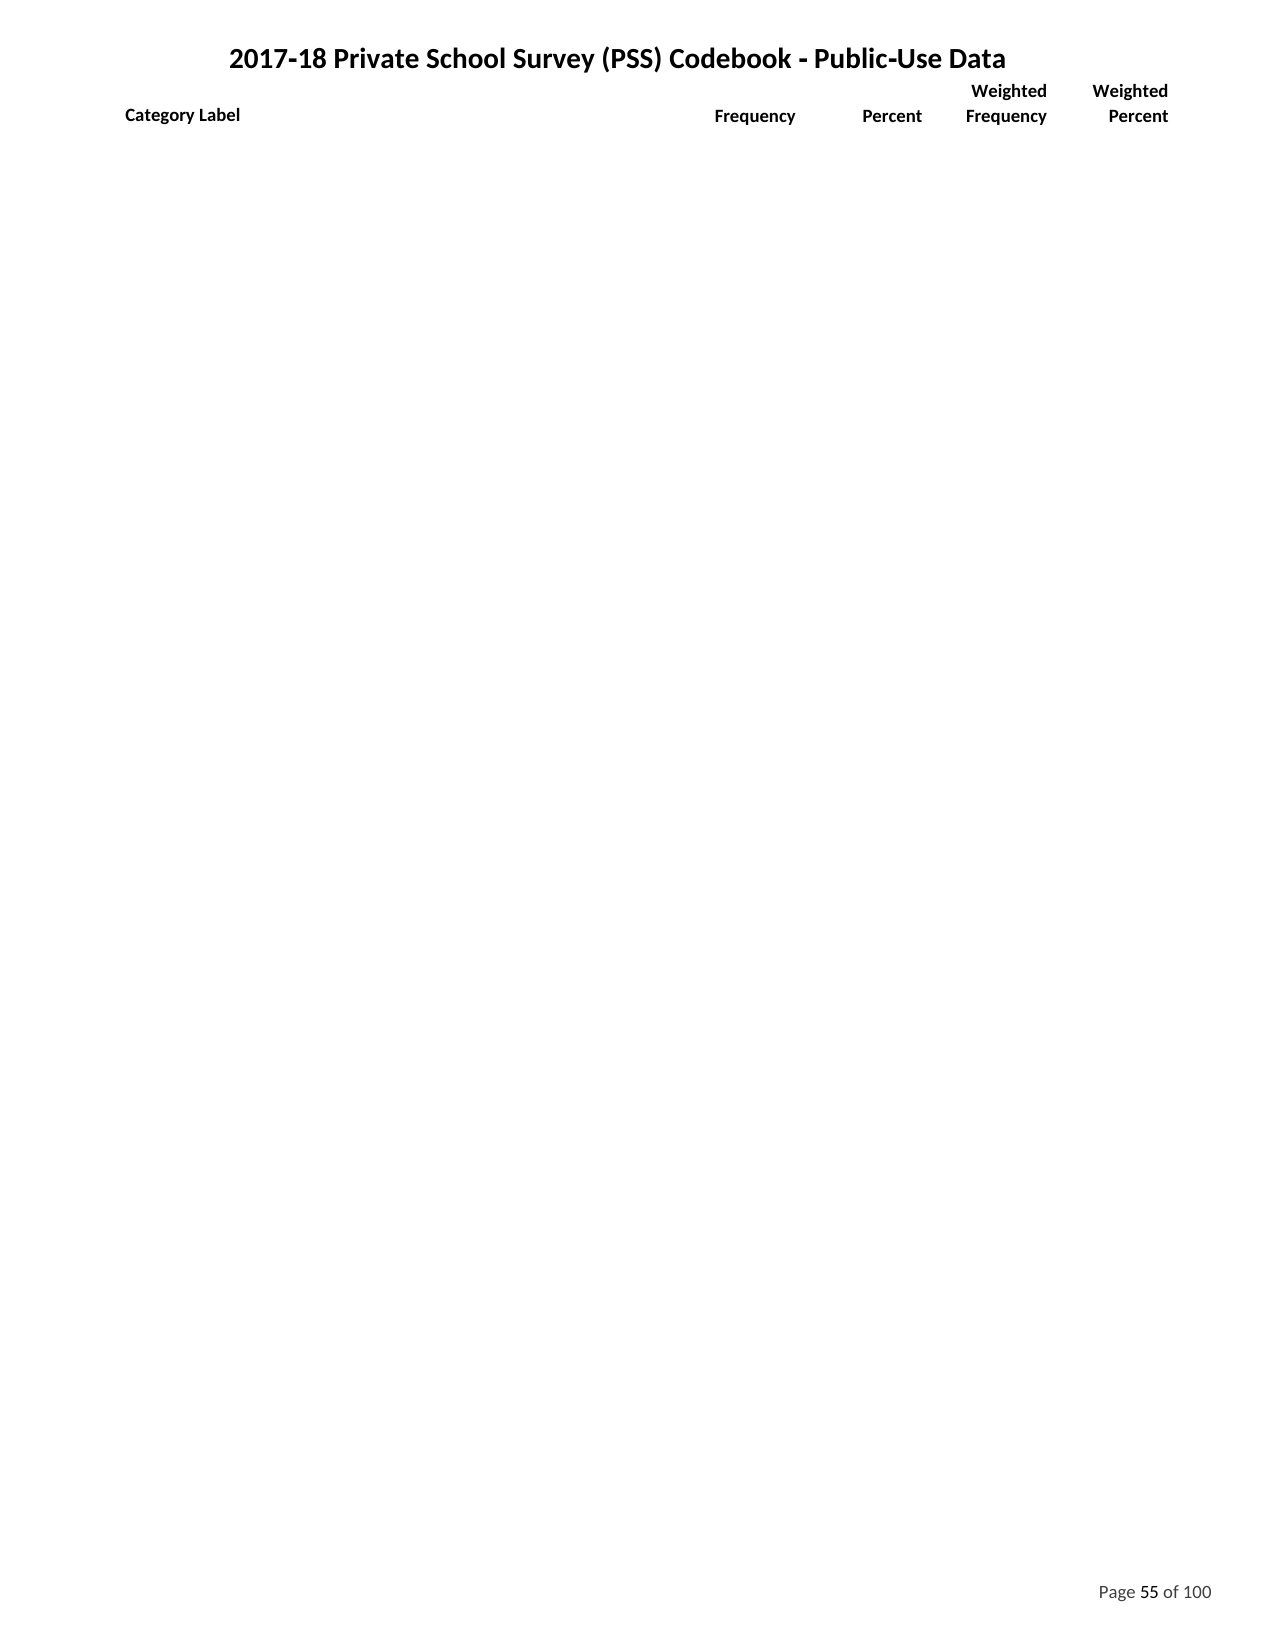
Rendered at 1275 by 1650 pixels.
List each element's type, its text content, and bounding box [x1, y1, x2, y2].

text Weighted Frequency Percent Frequency [714, 79, 1048, 127]
subtitle Category Label [125, 103, 253, 126]
text Weighted Percent [1092, 79, 1171, 127]
